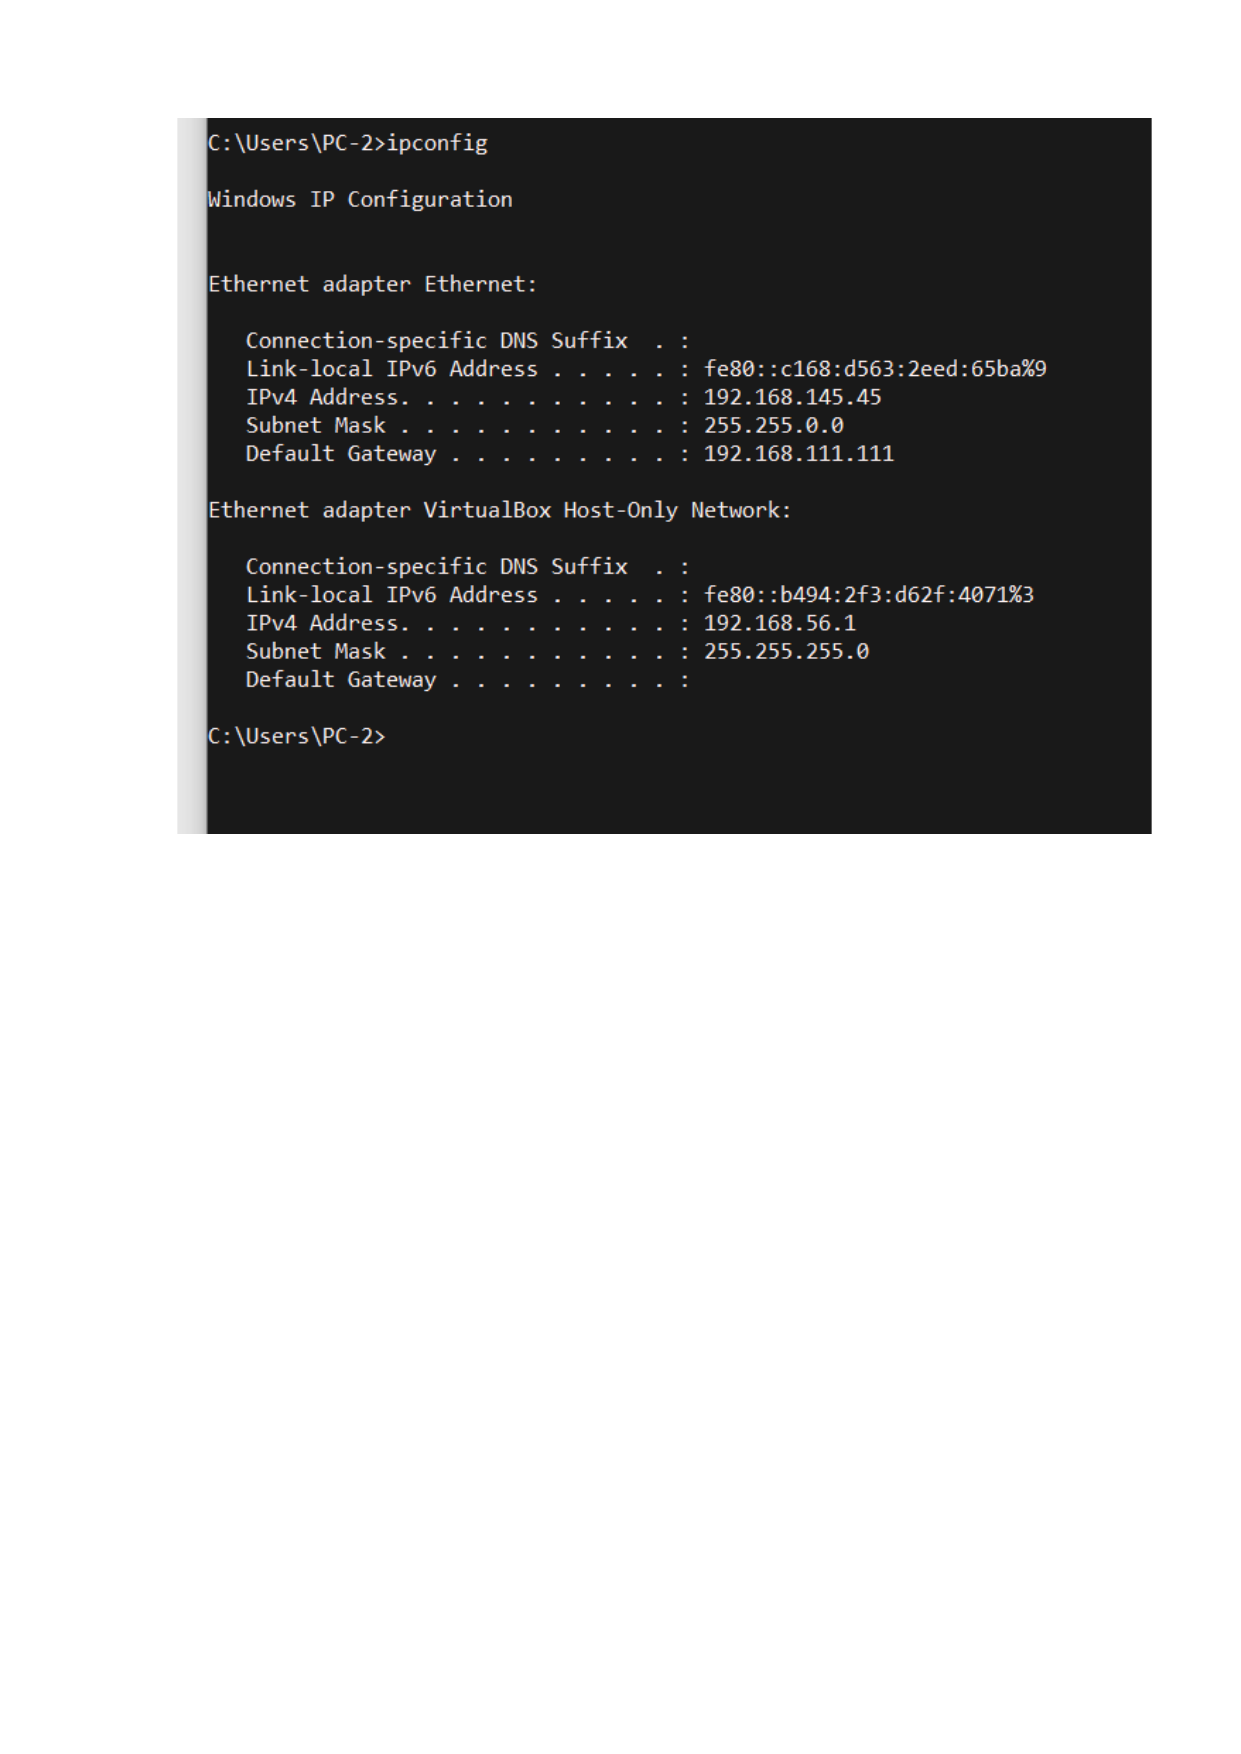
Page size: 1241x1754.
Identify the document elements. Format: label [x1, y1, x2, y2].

picture [177, 118, 1152, 834]
